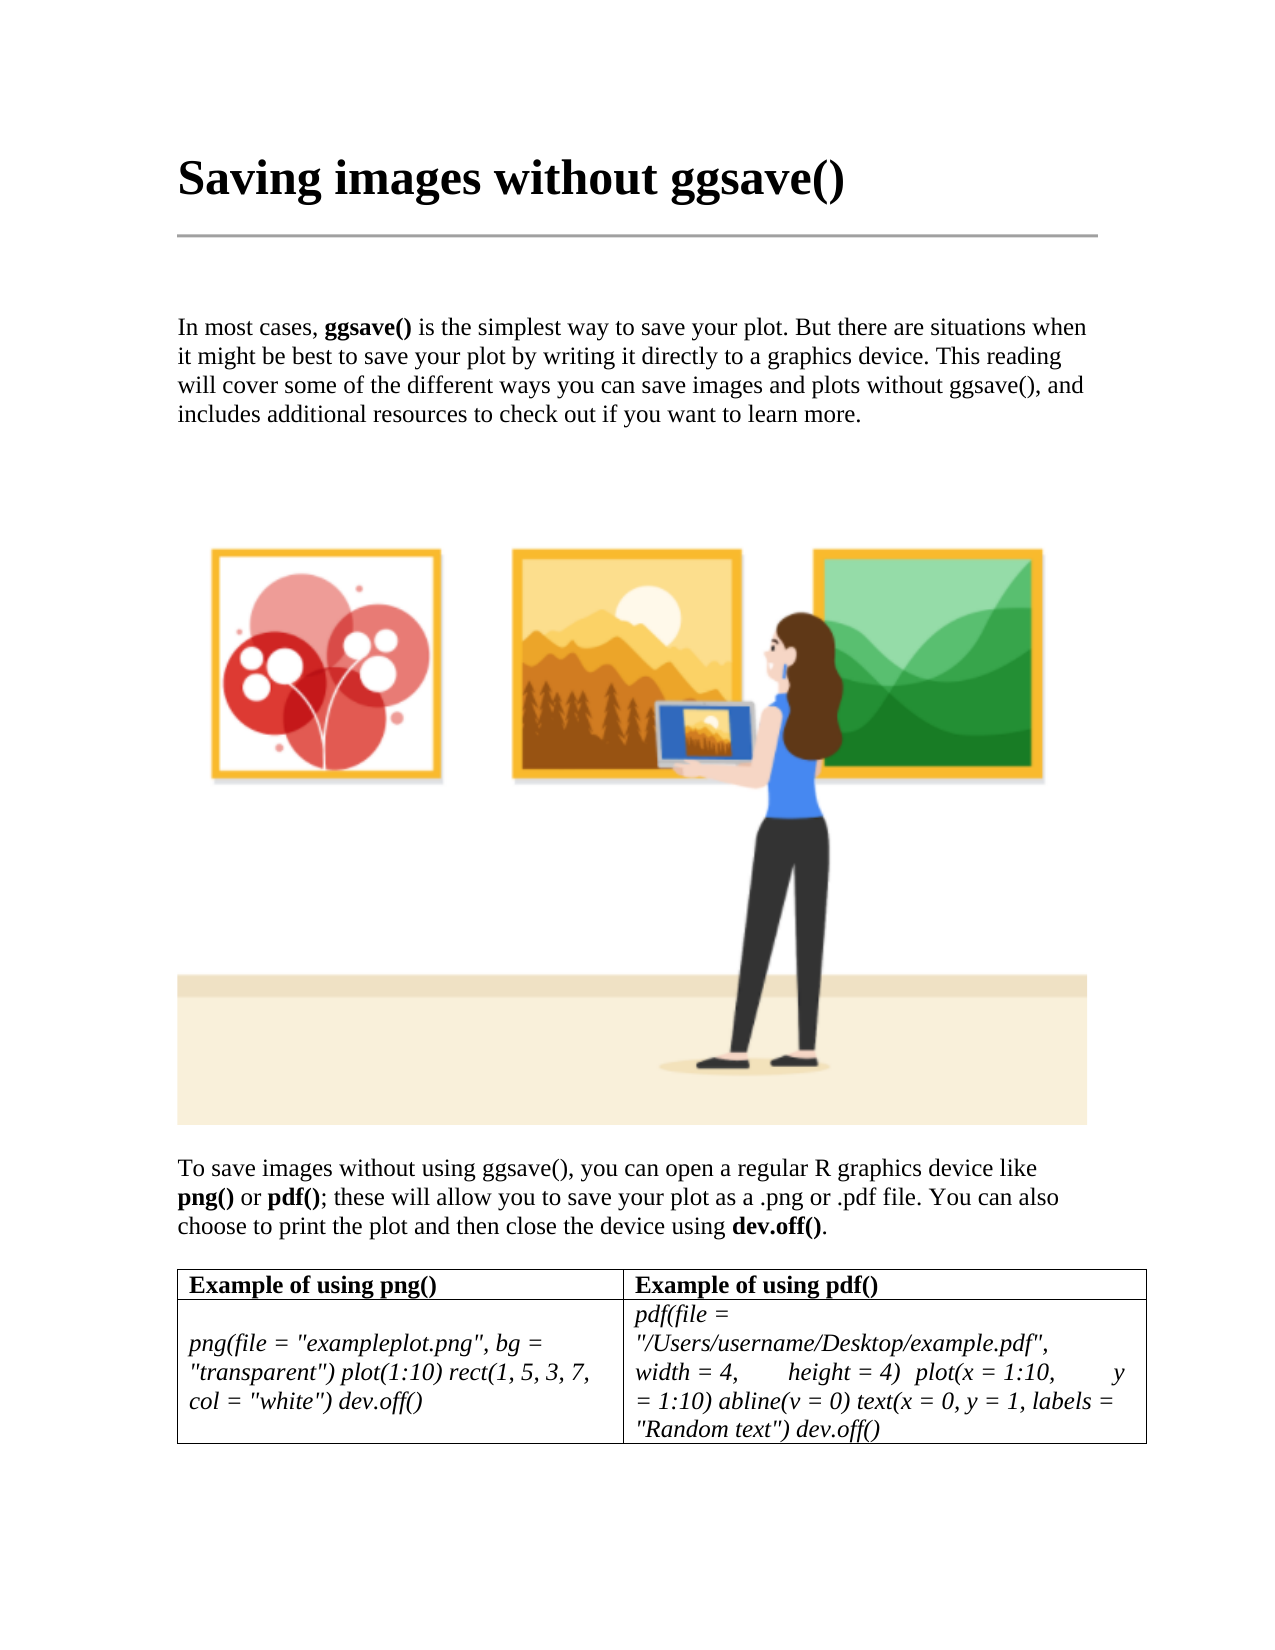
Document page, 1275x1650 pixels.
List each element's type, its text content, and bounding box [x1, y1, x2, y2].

text To save images without using ggsave(), you can open a regular R graphics device like png() or pdf(); these will allow you to save your plot as a .png or .pdf file. You can also choose to print the plot and then close the device using dev.off(). [177, 1153, 1098, 1239]
text Saving images without ggsave() [177, 148, 1098, 205]
picture [177, 456, 1088, 1125]
text In most cases, ggsave() is the simplest way to save your plot. But there are situations when it might be best to save your plot by writing it directly to a graphics device. This reading will cover some of the different ways you can save images and plots without ggsave(), and includes additional resources to check out if you want to learn more. [177, 312, 1098, 427]
table_cell pdf(file = "/Users/username/Desktop/example.pdf", width = 4, height = 4) plot(x = 1:10, y = 1:10) abline(v = 0) text(x = 0, y = 1, labels = "Random text") dev.off() [624, 1300, 1146, 1443]
table_header Example of using png() [178, 1270, 623, 1298]
table_header Example of using pdf() [624, 1270, 1146, 1298]
table_cell png(file = "exampleplot.png", bg = "transparent") plot(1:10) rect(1, 5, 3, 7, col = "white") dev.off() [178, 1300, 623, 1443]
